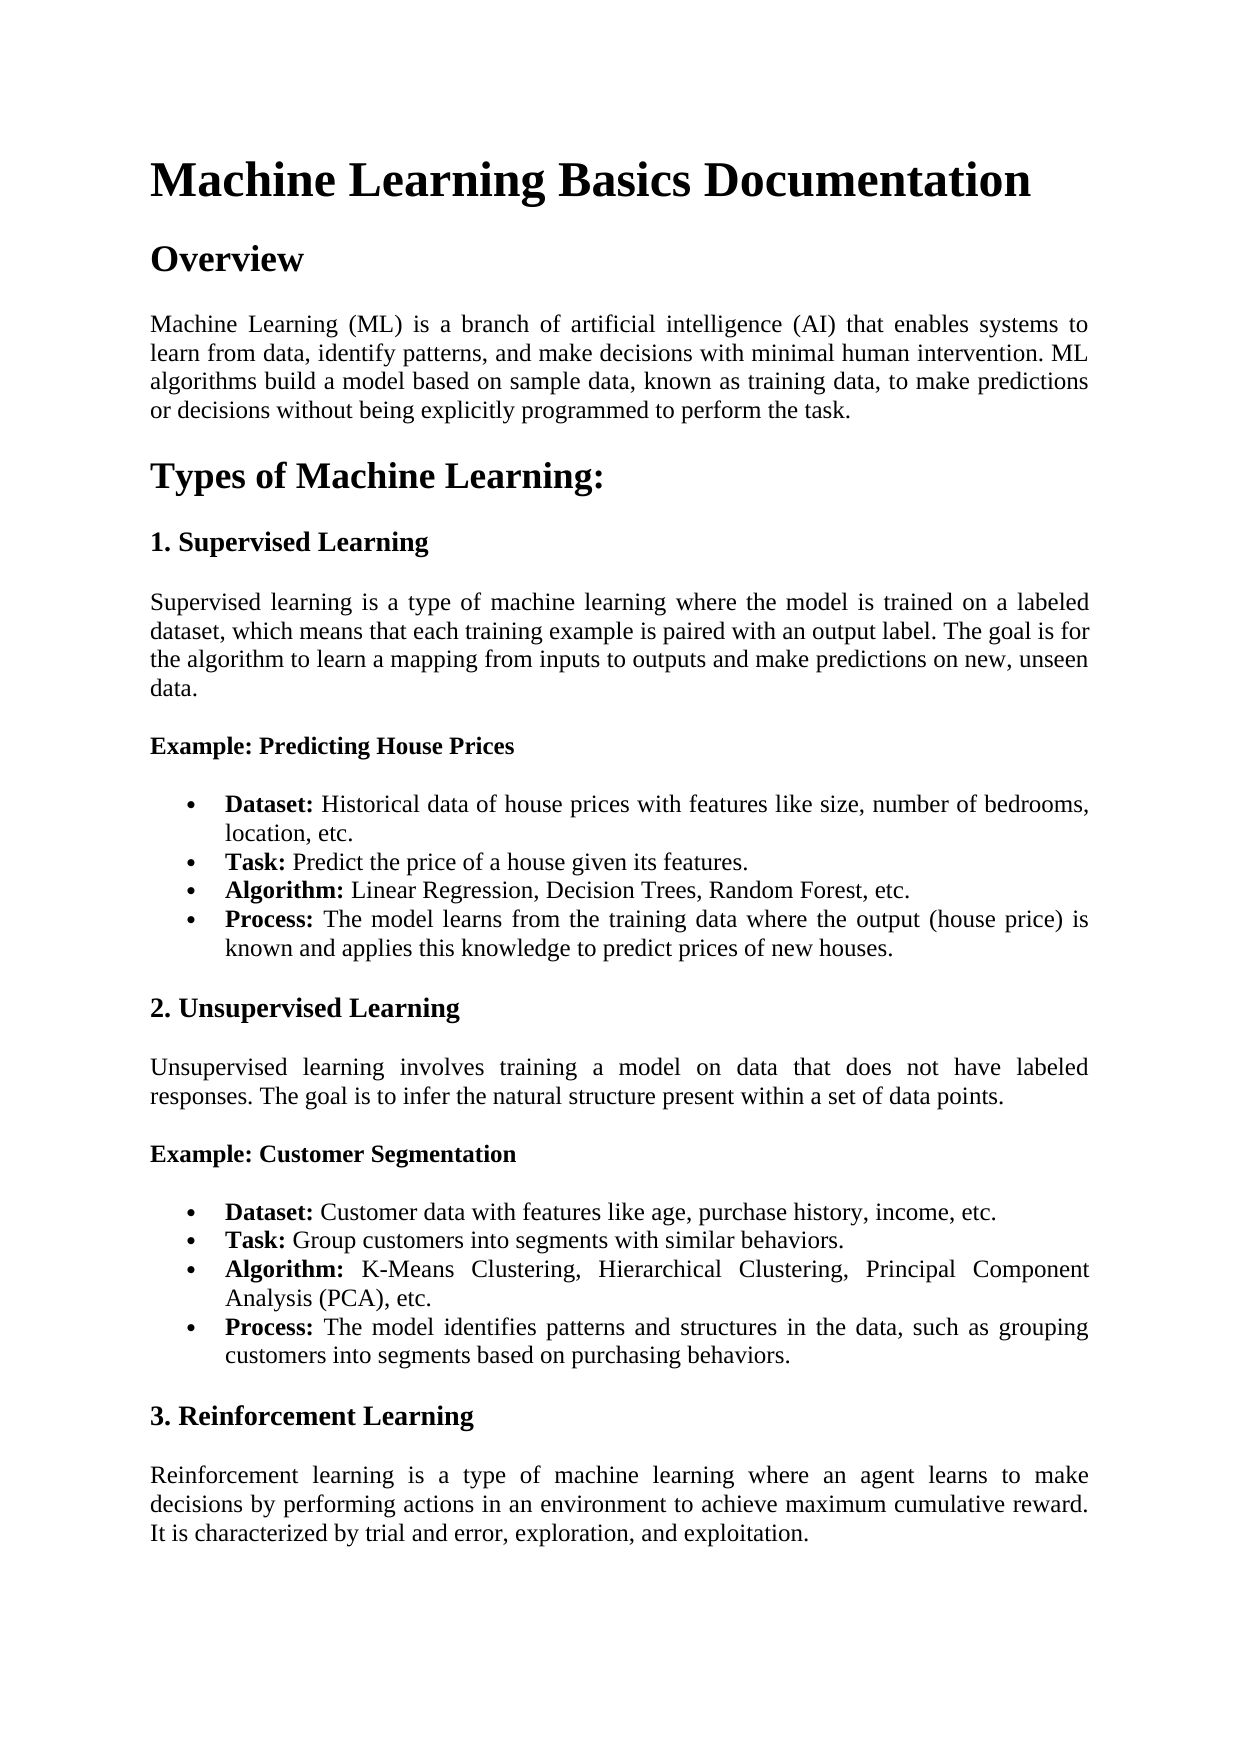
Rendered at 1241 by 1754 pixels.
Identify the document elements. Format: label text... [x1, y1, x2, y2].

subtitle Types of Machine Learning: [150, 453, 1090, 496]
text 3. Reinforcement Learning [150, 1398, 1090, 1431]
text Overview [150, 237, 1090, 280]
text Supervised learning is a type of machine learning where the model is trained on a labeled dataset, which means that each training example is paired with an output label. The goal is for the algorithm to learn a mapping from inputs to outputs and make predictions on new, unseen data. [150, 587, 1090, 702]
list Task: Group customers into segments with similar behaviors. [187, 1226, 1090, 1254]
list Algorithm: Linear Regression, Decision Trees, Random Forest, etc. [187, 875, 1090, 904]
text Example: Predicting House Prices [150, 731, 1090, 760]
text Machine Learning (ML) is a branch of artificial intelligence (AI) that enables systems to learn from data, identify patterns, and make decisions with minimal human intervention. ML algorithms build a model based on sample data, known as training data, to make predictions or decisions without being explicitly programmed to perform the task. [150, 309, 1090, 424]
text Unsupervised learning involves training a model on data that does not have labeled responses. The goal is to infer the natural structure present within a set of data points. [150, 1052, 1090, 1110]
text 1. Supervised Learning [150, 525, 1090, 558]
list Dataset: Customer data with features like age, purchase history, income, etc. [187, 1197, 1090, 1226]
list Task: Predict the price of a house given its features. [187, 847, 1090, 875]
text Machine Learning Basics Documentation [150, 150, 1090, 207]
text 2. Unsupervised Learning [150, 991, 1090, 1023]
list Dataset: Historical data of house prices with features like size, number of bedrooms, location, etc. [187, 789, 1090, 847]
text Reinforcement learning is a type of machine learning where an agent learns to make decisions by performing actions in an environment to achieve maximum cumulative reward. It is characterized by trial and error, exploration, and exploitation. [150, 1460, 1090, 1546]
list Process: The model learns from the training data where the output (house price) is known and applies this knowledge to predict prices of new houses. [187, 904, 1090, 962]
text Example: Customer Segmentation [150, 1139, 1090, 1168]
list Process: The model identifies patterns and structures in the data, such as grouping customers into segments based on purchasing behaviors. [187, 1312, 1090, 1369]
list Algorithm: K-Means Clustering, Hierarchical Clustering, Principal Component Analysis (PCA), etc. [187, 1254, 1090, 1312]
